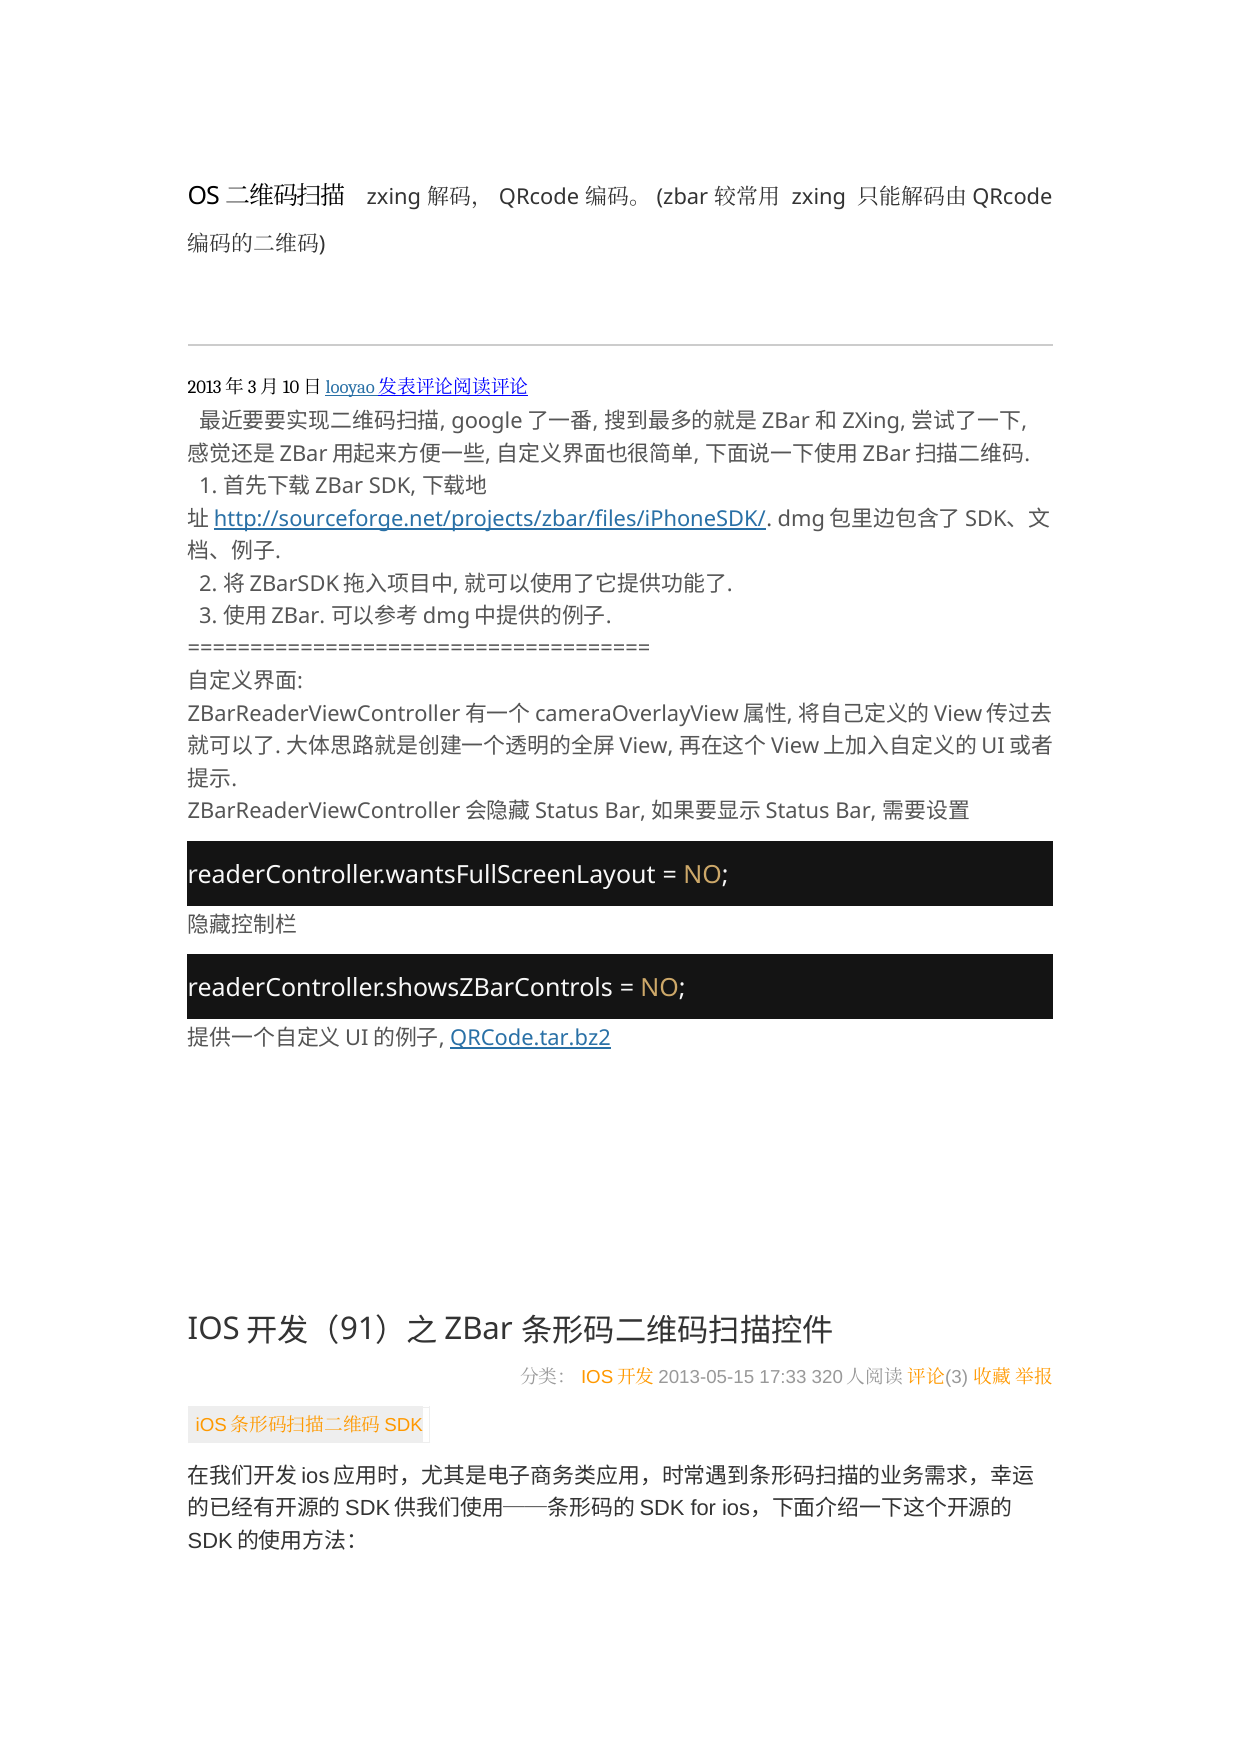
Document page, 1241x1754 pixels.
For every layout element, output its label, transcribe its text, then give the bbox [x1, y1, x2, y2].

text 最近要要实现二维码扫描, google了一番, 搜到最多的就是ZBar 和 ZXing, 尝试了一下, 感觉还是ZBar用起来方便一些, 自定义界面也很简单, 下面说一下使用ZBar扫描二维码. 1. 首先下载ZBar SDK, 下载地址http://sourceforge.net/projects/zbar/files/iPhoneSDK/. dmg包里边包含了SDK、文档、例子. 2. 将ZBarSDK拖入项目中, 就可以使用了它提供功能了. 3. 使用ZBar. 可以参考dmg中提供的例子. ===================================== 自定义界面: ZBarReaderViewController有一个cameraOverlayView属性, 将自己定义的View传过去就可以了. 大体思路就是创建一个透明的全屏View, 再在这个View上加入自定义的UI或者提示. ZBarReaderViewController会隐藏Status Bar, 如果要显示Status Bar, 需要设置 [187, 403, 1053, 826]
text 在我们开发ios应用时，尤其是电子商务类应用，时常遇到条形码扫描的业务需求，幸运的已经有开源的SDK供我们使用──条形码的SDK for ios，下面介绍一下这个开源的SDK的使用方法： [187, 1457, 1053, 1555]
text IOS开发（91）之ZBar 条形码二维码扫描控件 [187, 1295, 1053, 1360]
text OS 二维码扫描 zxing 解码， QRcode 编码。 (zbar 较常用 zxing 只能解码由QRcode编码的二维码) [187, 162, 1053, 259]
text iOS条形码扫描二维码SDK [187, 1392, 1053, 1457]
text 分类： IOS开发2013-05-15 17:33 320人阅读 评论(3) 收藏 举报 [187, 1360, 1053, 1392]
text readerController.showsZBarControls = NO; [187, 954, 1053, 1019]
text 隐藏控制栏 [187, 906, 1053, 939]
text readerController.wantsFullScreenLayout = NO; [187, 841, 1053, 906]
text 2013年3月10日looyao发表评论阅读评论 [187, 371, 1053, 403]
text 提供一个自定义UI的例子, QRCode.tar.bz2 [187, 1019, 1053, 1052]
